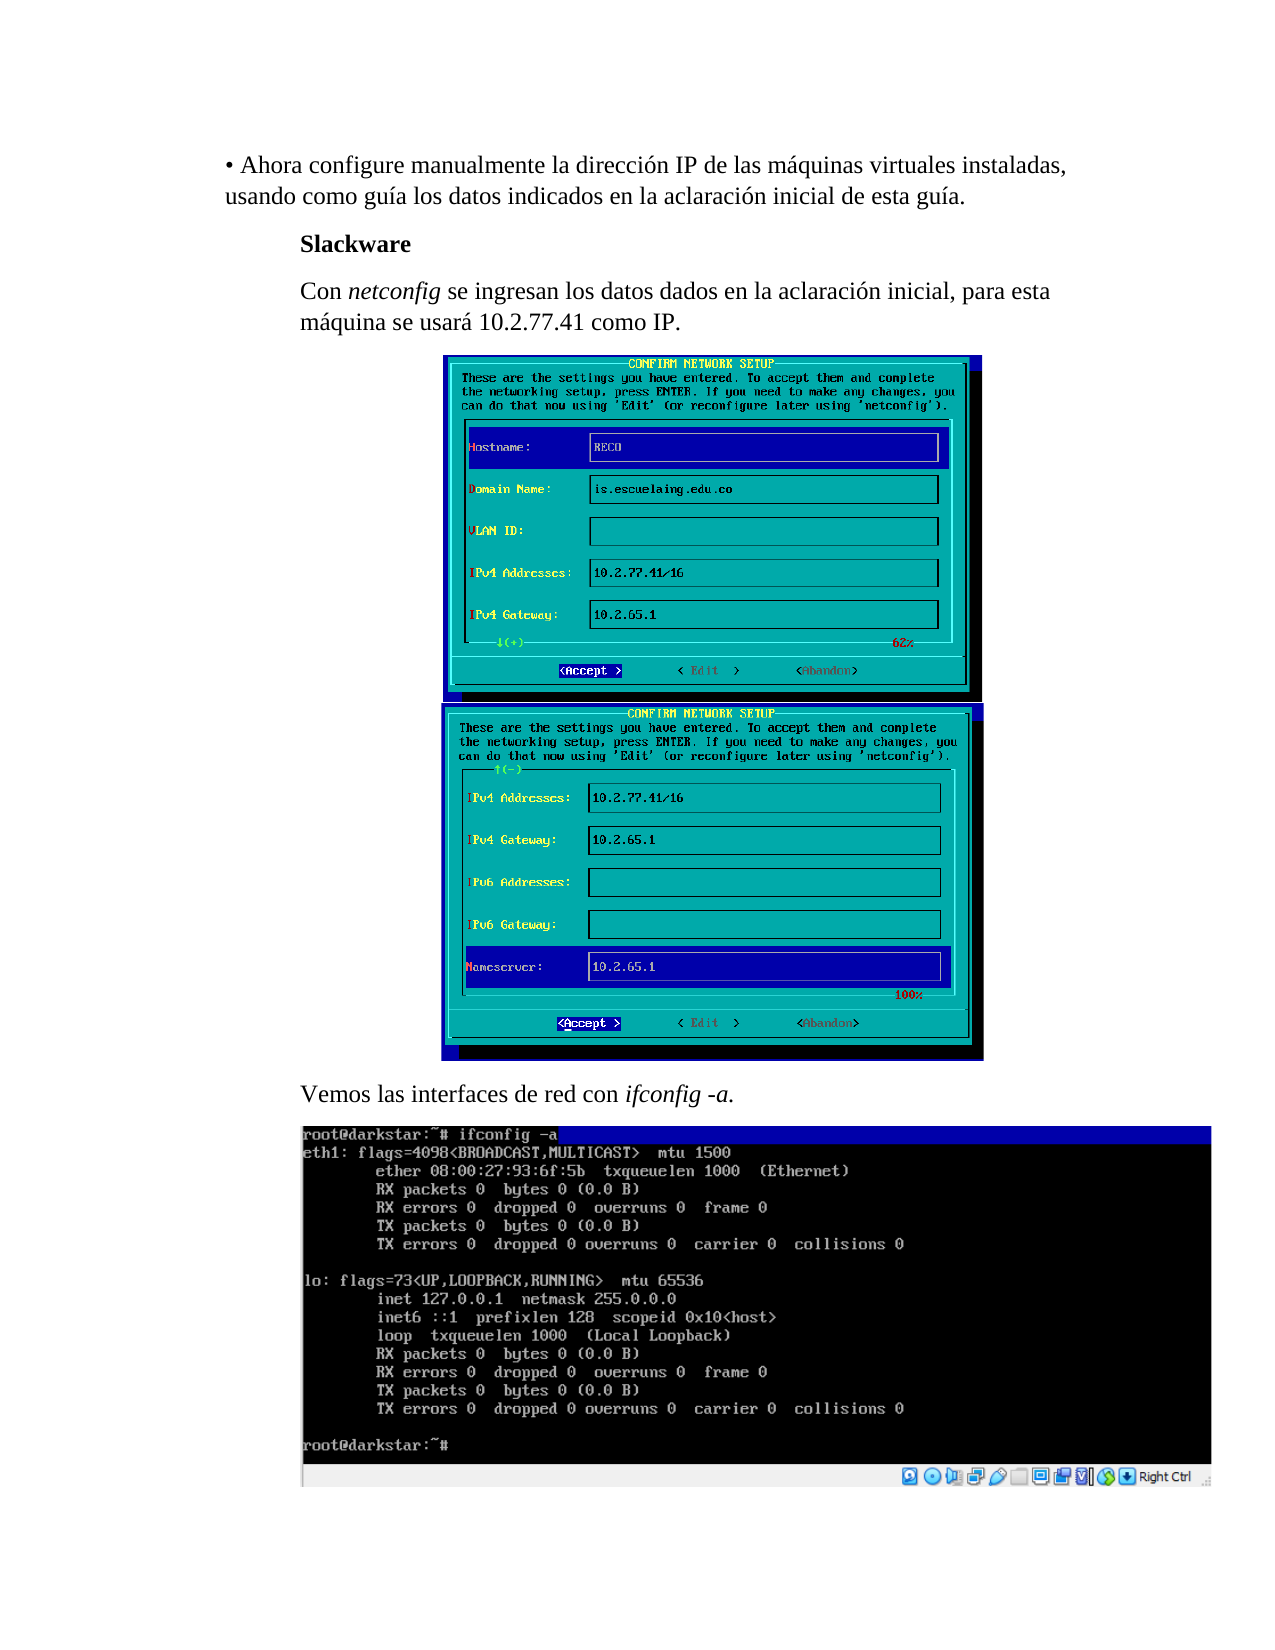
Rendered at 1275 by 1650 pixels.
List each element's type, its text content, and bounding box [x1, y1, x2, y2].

picture [300, 1126, 1212, 1487]
text Con netconfig se ingresan los datos dados en la aclaración inicial, para esta máquina se usará 10.2.77.41 como IP. [300, 276, 1125, 336]
text Vemos las interfaces de red con ifconfig -a. [225, 1079, 1125, 1108]
picture [443, 355, 983, 702]
text • Ahora configure manualmente la dirección IP de las máquinas virtuales instaladas, usando como guía los datos indicados en la aclaración inicial de esta guía. [225, 150, 1125, 210]
text Slackware [225, 229, 1125, 257]
picture [441, 703, 984, 1061]
